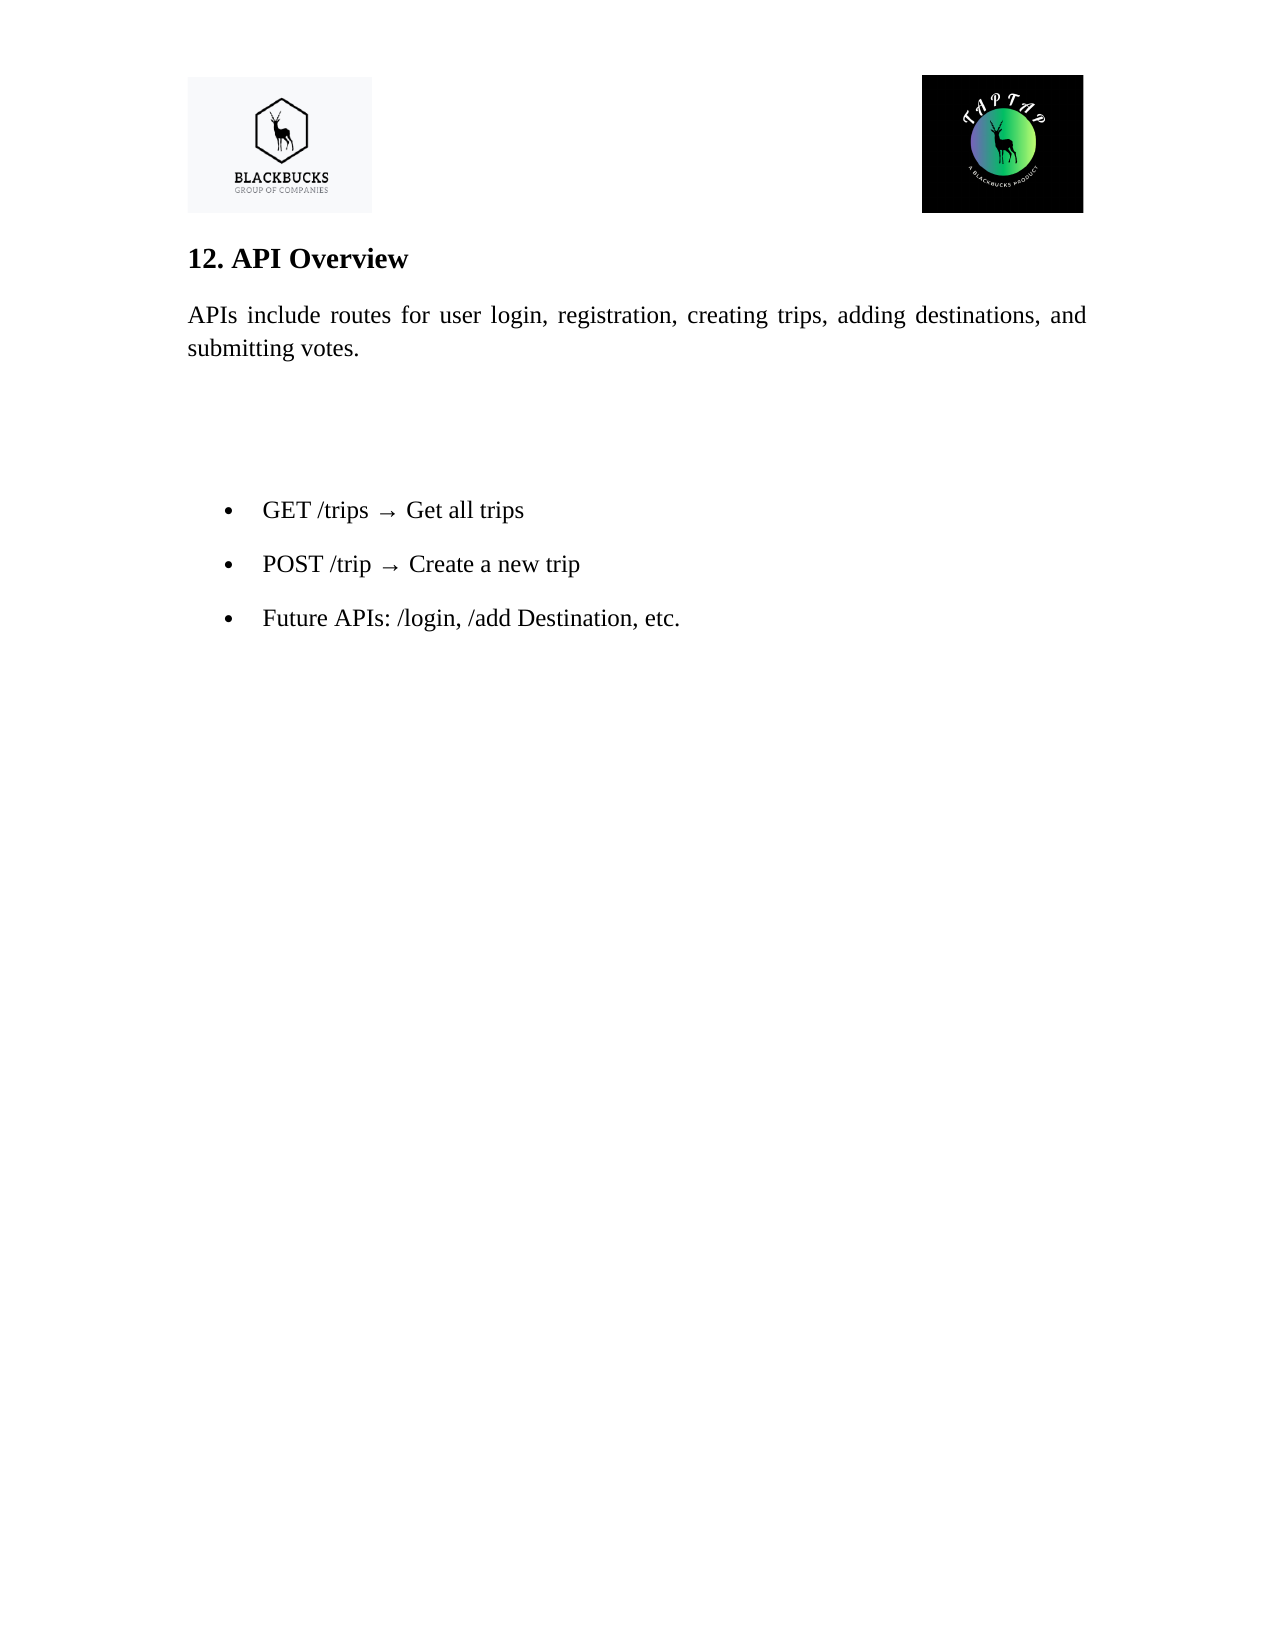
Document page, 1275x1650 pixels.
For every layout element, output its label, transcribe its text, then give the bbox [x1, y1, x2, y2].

list Future APIs: /login, /add Destination, etc. [225, 603, 1087, 632]
picture [922, 75, 1084, 213]
text APIs include routes for user login, registration, creating trips, adding destinations, and submitting votes. [187, 301, 1087, 362]
picture [187, 77, 372, 213]
list GET /trips → Get all trips [225, 495, 1087, 524]
list POST /trip → Create a new trip [225, 549, 1087, 578]
text 12. API Overview [187, 241, 1087, 275]
